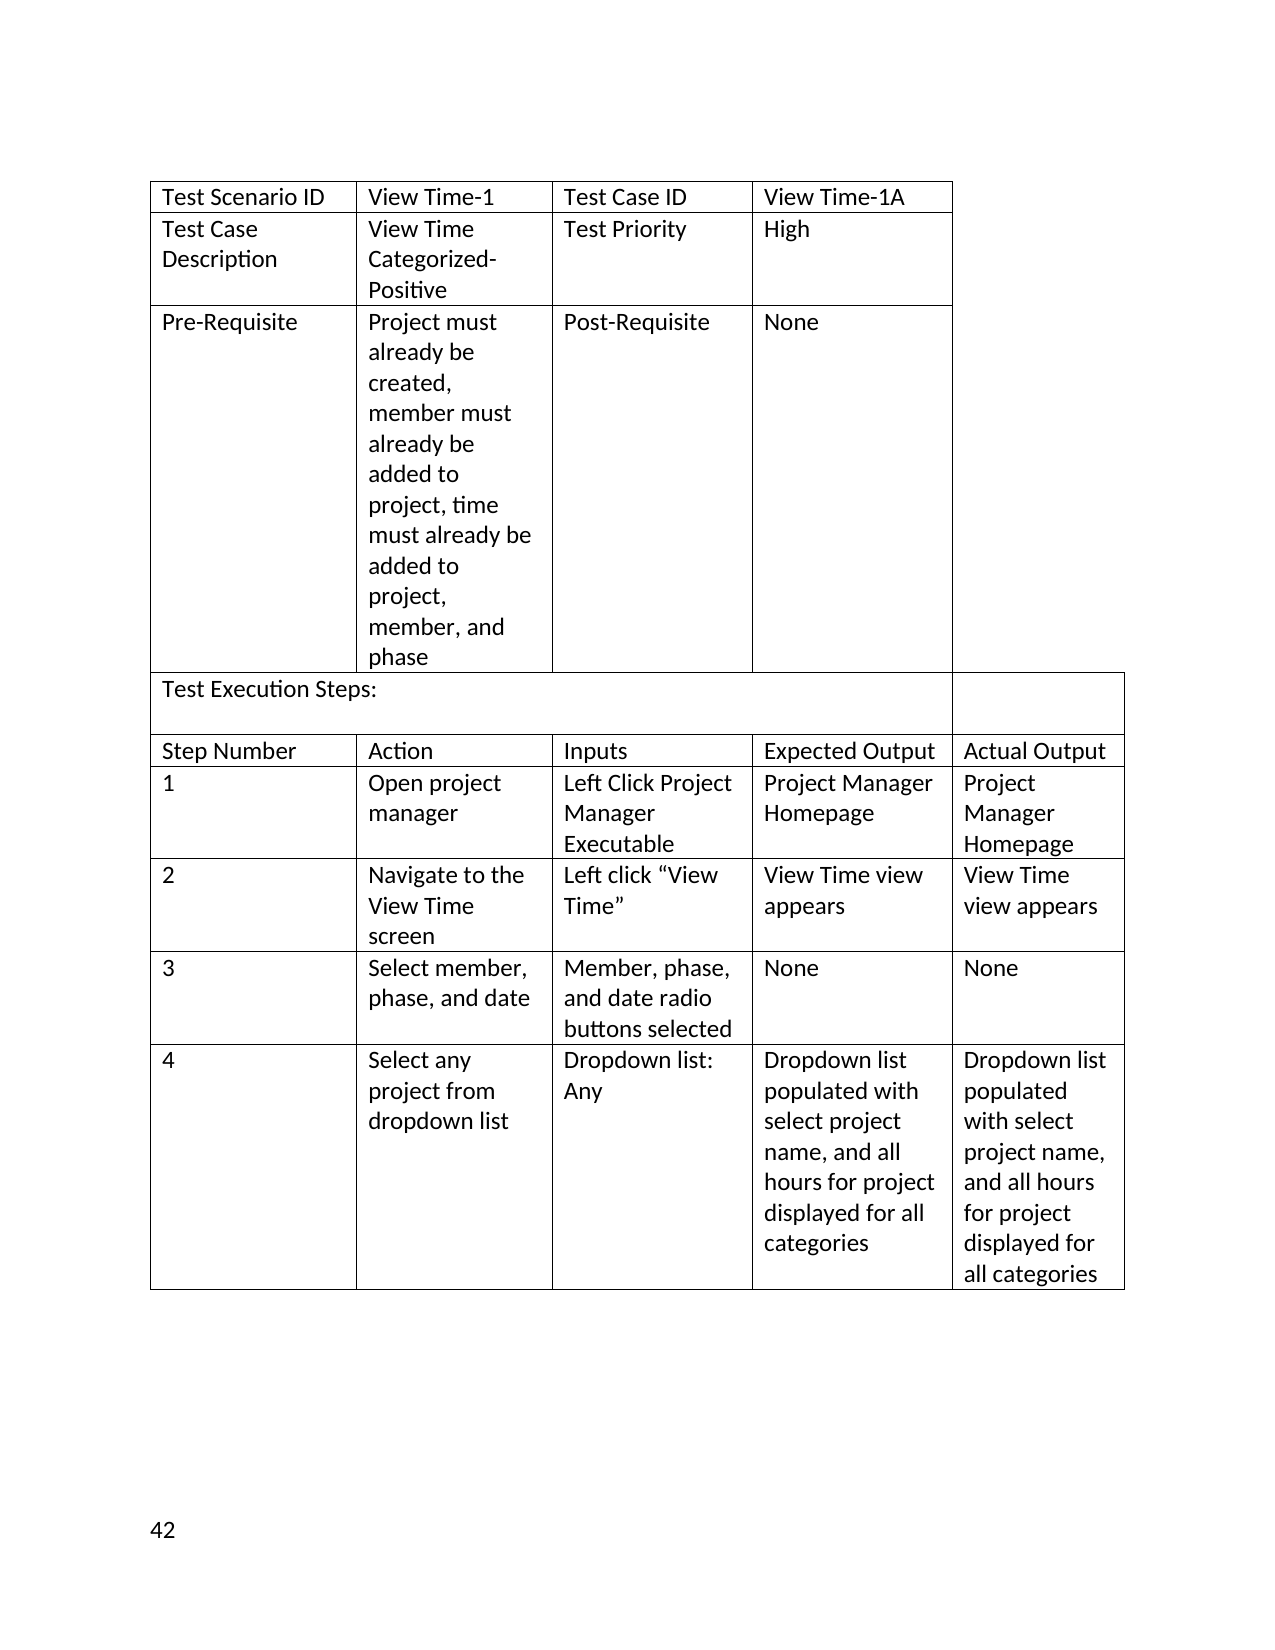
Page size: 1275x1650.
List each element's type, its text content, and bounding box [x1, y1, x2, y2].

table_cell None [753, 306, 952, 672]
table_cell Select any project from dropdown list [357, 1045, 552, 1289]
table_cell 2 [151, 859, 356, 951]
table_cell High [753, 213, 952, 305]
table_cell 1 [151, 767, 356, 858]
table_cell Dropdown list populated with select project name, and all hours for project displayed for all categories [753, 1045, 952, 1289]
table_cell Test Case Description [151, 213, 356, 305]
table_cell None [753, 952, 952, 1043]
table_cell Left Click Project Manager Executable [553, 767, 752, 858]
table_header View Time-1 [357, 182, 552, 212]
table_cell Expected Output [753, 735, 952, 766]
table_cell Test Priority [553, 213, 752, 305]
table_cell None [953, 952, 1124, 1043]
table_header View Time-1A [753, 182, 952, 212]
table_cell Open project manager [357, 767, 552, 858]
table_cell Project must already be created, member must already be added to project, time must already be added to project, member, and phase [357, 306, 552, 672]
table_cell Test Execution Steps: [151, 673, 952, 734]
table_header Test Scenario ID [151, 182, 356, 212]
table_cell Navigate to the View Time screen [357, 859, 552, 951]
table_cell Pre-Requisite [151, 306, 356, 672]
table_cell Left click “View Time” [553, 859, 752, 951]
table_cell 4 [151, 1045, 356, 1289]
table_header Test Case ID [553, 182, 752, 212]
table_cell Project Manager Homepage [753, 767, 952, 858]
table_cell [953, 673, 1124, 734]
table_cell View Time view appears [753, 859, 952, 951]
table_cell Step Number [151, 735, 356, 766]
table_cell 3 [151, 952, 356, 1043]
table_cell Action [357, 735, 552, 766]
table_cell Post-Requisite [553, 306, 752, 672]
table_cell Dropdown list: Any [553, 1045, 752, 1289]
table_cell Dropdown list populated with select project name, and all hours for project displayed for all categories [953, 1045, 1124, 1289]
table_cell View Time view appears [953, 859, 1124, 951]
table_cell Select member, phase, and date [357, 952, 552, 1043]
table_cell Inputs [553, 735, 752, 766]
table_cell View Time Categorized-Positive [357, 213, 552, 305]
table_cell Project Manager Homepage [953, 767, 1124, 858]
table_cell Member, phase, and date radio buttons selected [553, 952, 752, 1043]
table_cell Actual Output [953, 735, 1124, 766]
